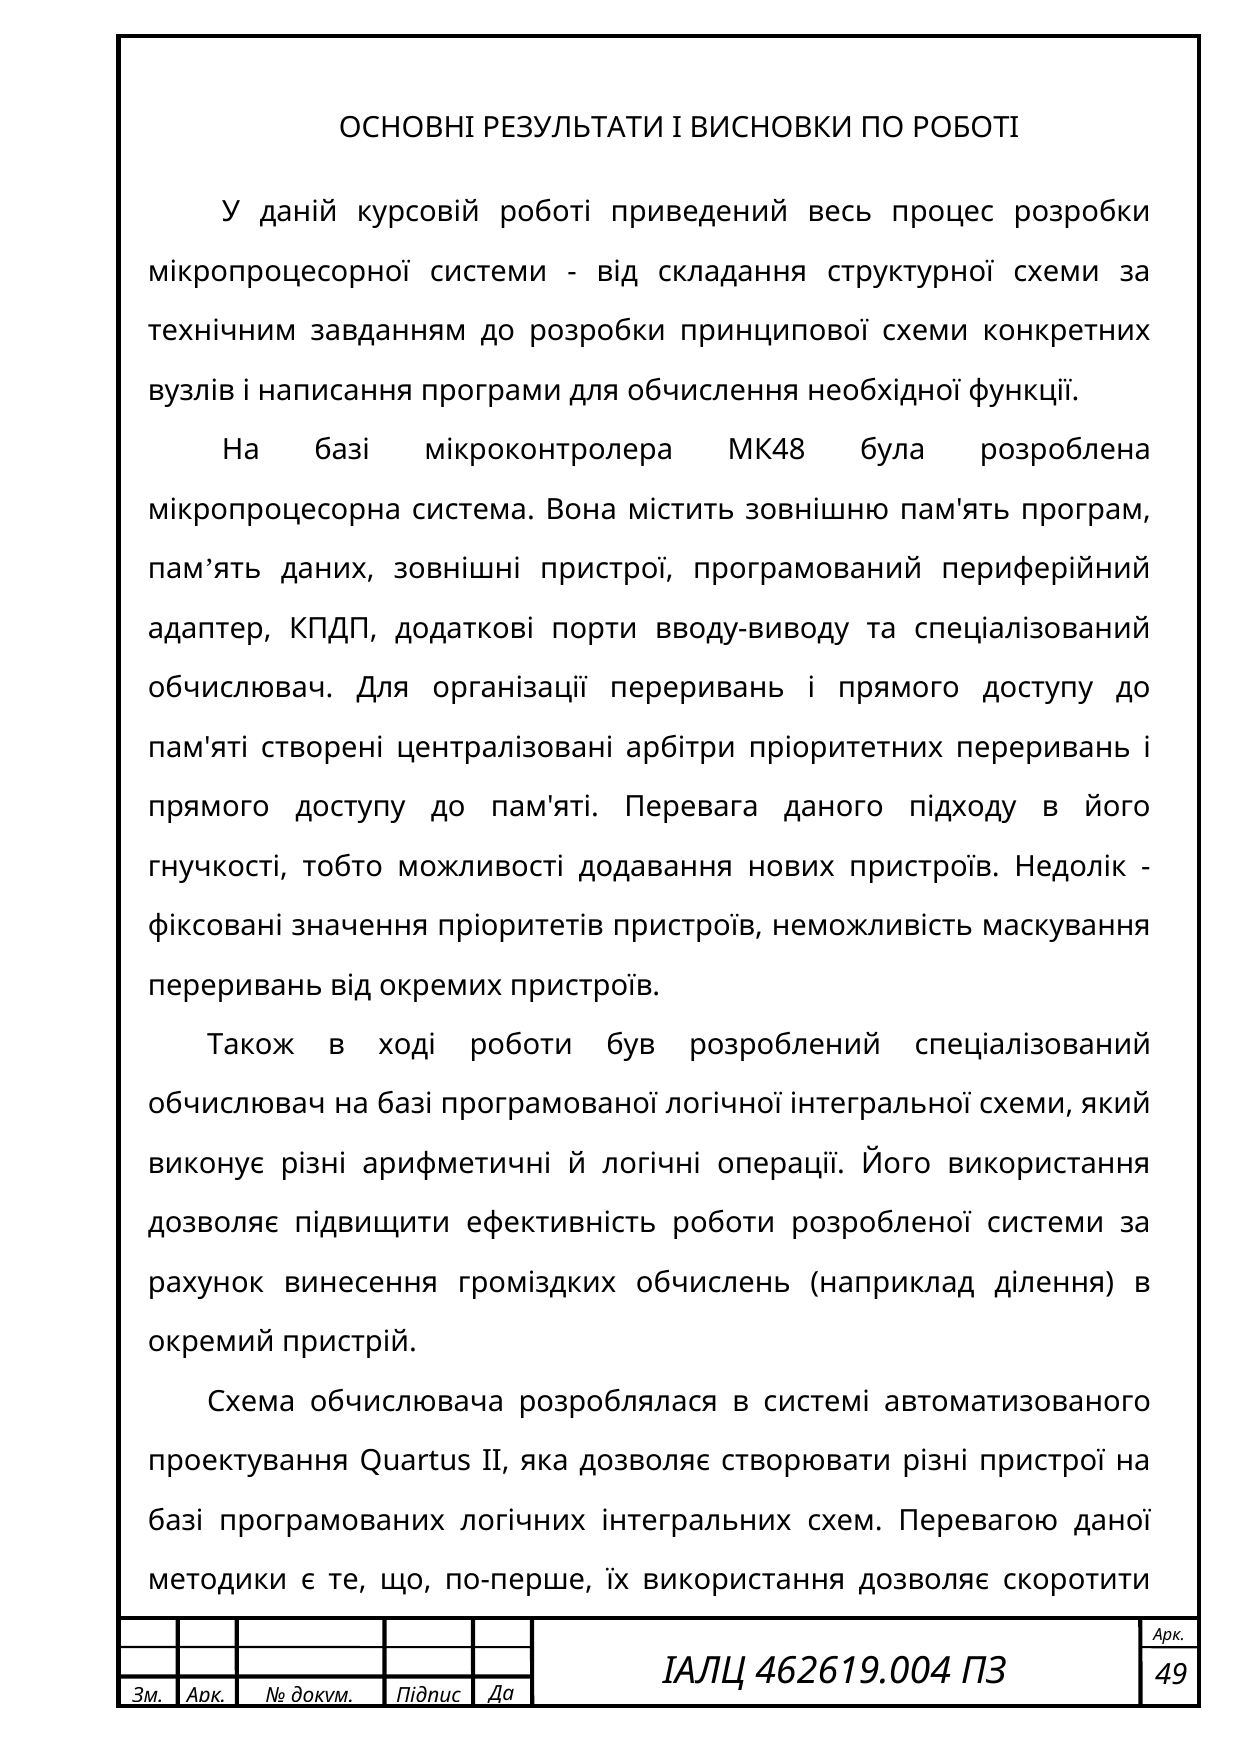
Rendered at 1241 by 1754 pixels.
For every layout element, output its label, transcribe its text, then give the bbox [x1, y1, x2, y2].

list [148, 1380, 1152, 1598]
text ОСНОВНІ РЕЗУЛЬТАТИ І ВИСНОВКИ ПО РОБОТІ [148, 106, 1152, 146]
text На базі мікроконтролера МК48 була розроблена мікропроцесорна система. Вона містить зовнішню пам'ять програм, пам’ять даних, зовнішні пристрої, програмований периферійний адаптер, КПДП, додаткові порти вводу-виводу та спеціалізований обчислювач. Для організації переривань і прямого доступу до пам'яті створені централізовані арбітри пріоритетних переривань і прямого доступу до пам'яті. Перевага даного підходу в його гнучкості, тобто можливості додавання нових пристроїв. Недолік - фіксовані значення пріоритетів пристроїв, неможливість маскування переривань від окремих пристроїв. [148, 428, 1152, 1003]
text У даній курсовій роботі приведений весь процес розробки мікропроцесорної системи - від складання структурної схеми за технічним завданням до розробки принципової схеми конкретних вузлів і написання програми для обчислення необхідної функції. [148, 191, 1152, 409]
list Також в ході роботи був розроблений спеціалізований обчислювач на базі програмованої логічної інтегральної схеми, який виконує різні арифметичні й логічні операції. Його використання дозволяє підвищити ефективність роботи розробленої системи за рахунок винесення громіздких обчислень (наприклад ділення) в окремий пристрій. [148, 1023, 1152, 1360]
